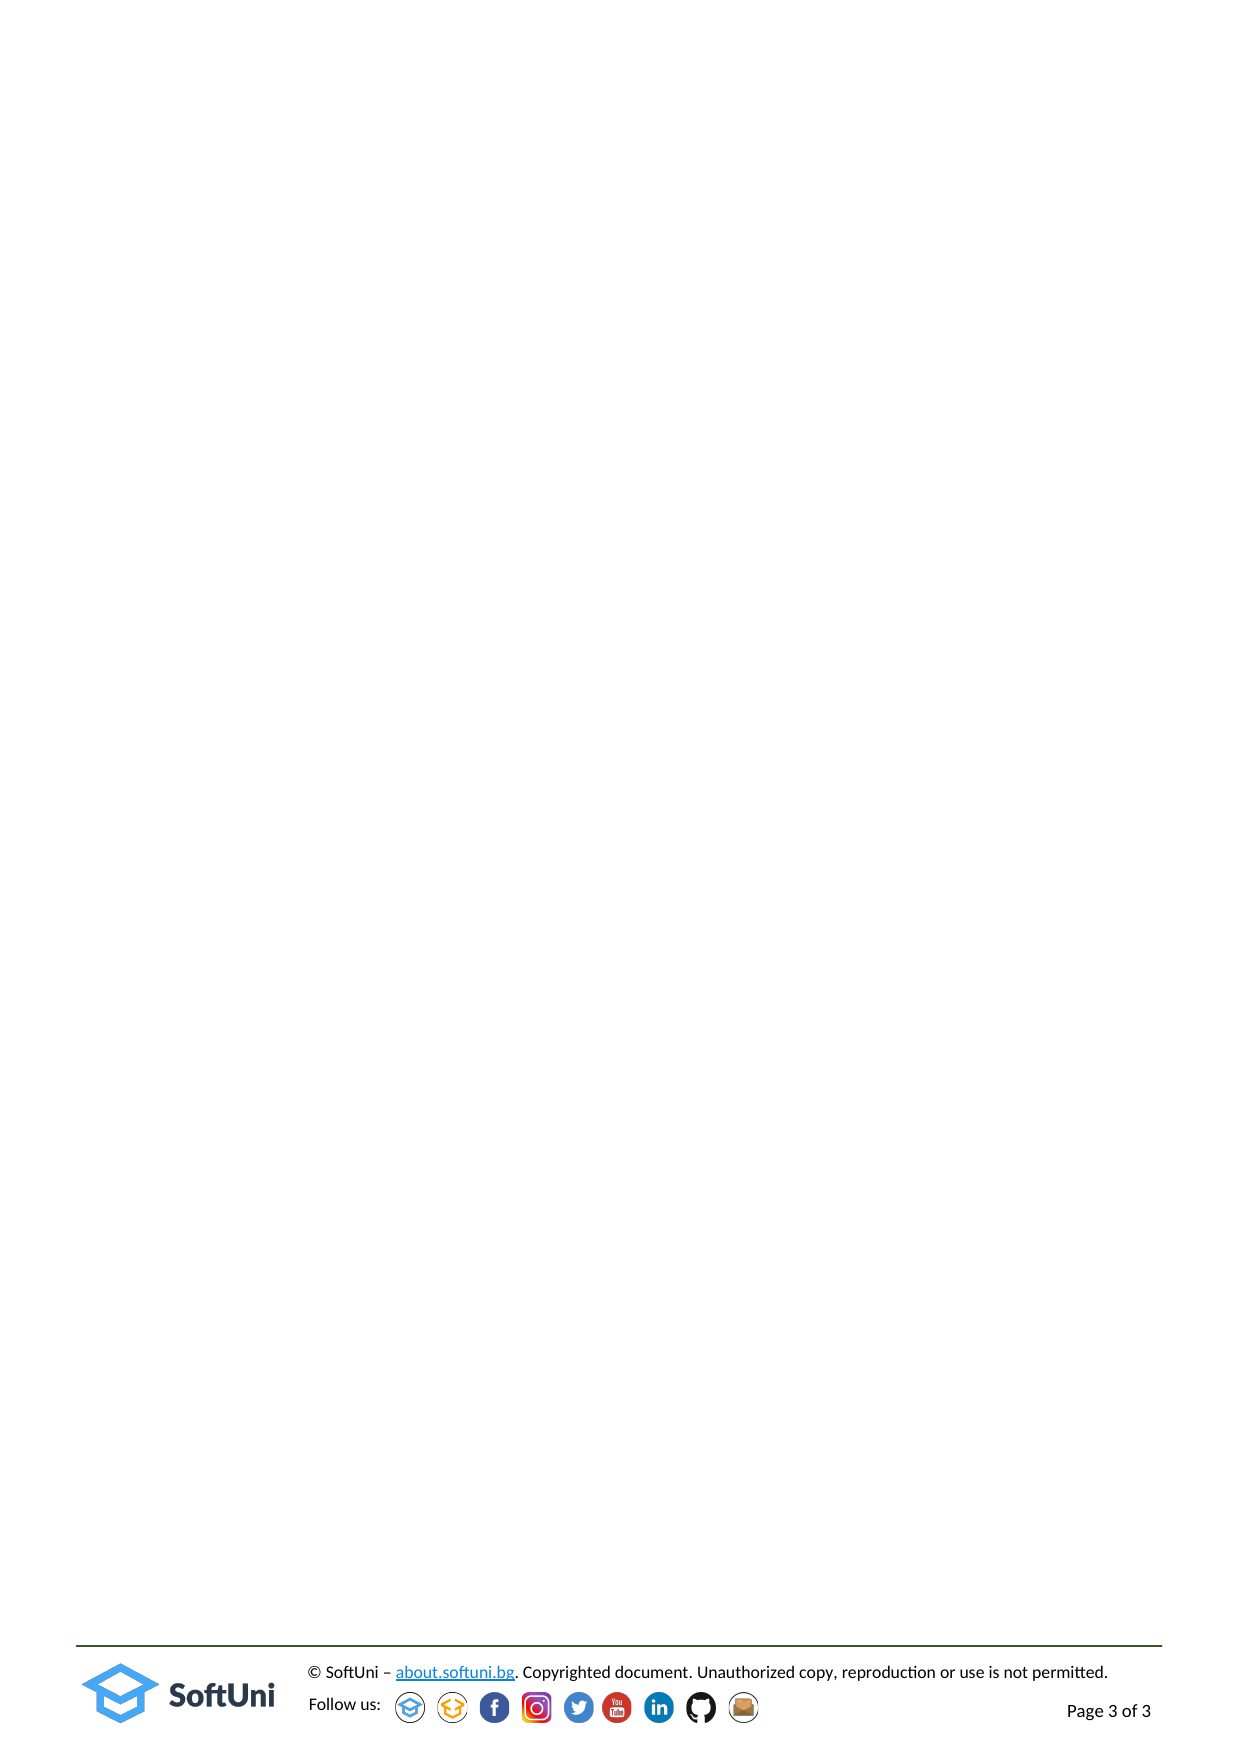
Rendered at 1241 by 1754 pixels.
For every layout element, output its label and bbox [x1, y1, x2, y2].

picture [479, 1692, 510, 1723]
picture [665, 1714, 674, 1723]
picture [602, 1692, 632, 1723]
picture [437, 1692, 468, 1723]
picture [665, 1692, 674, 1701]
picture [395, 1692, 425, 1723]
picture [686, 1692, 716, 1723]
picture [728, 1692, 759, 1723]
picture [75, 1658, 281, 1729]
picture [644, 1714, 653, 1723]
picture [644, 1692, 653, 1701]
picture [564, 1692, 594, 1723]
picture [658, 1705, 667, 1714]
picture [522, 1692, 552, 1723]
